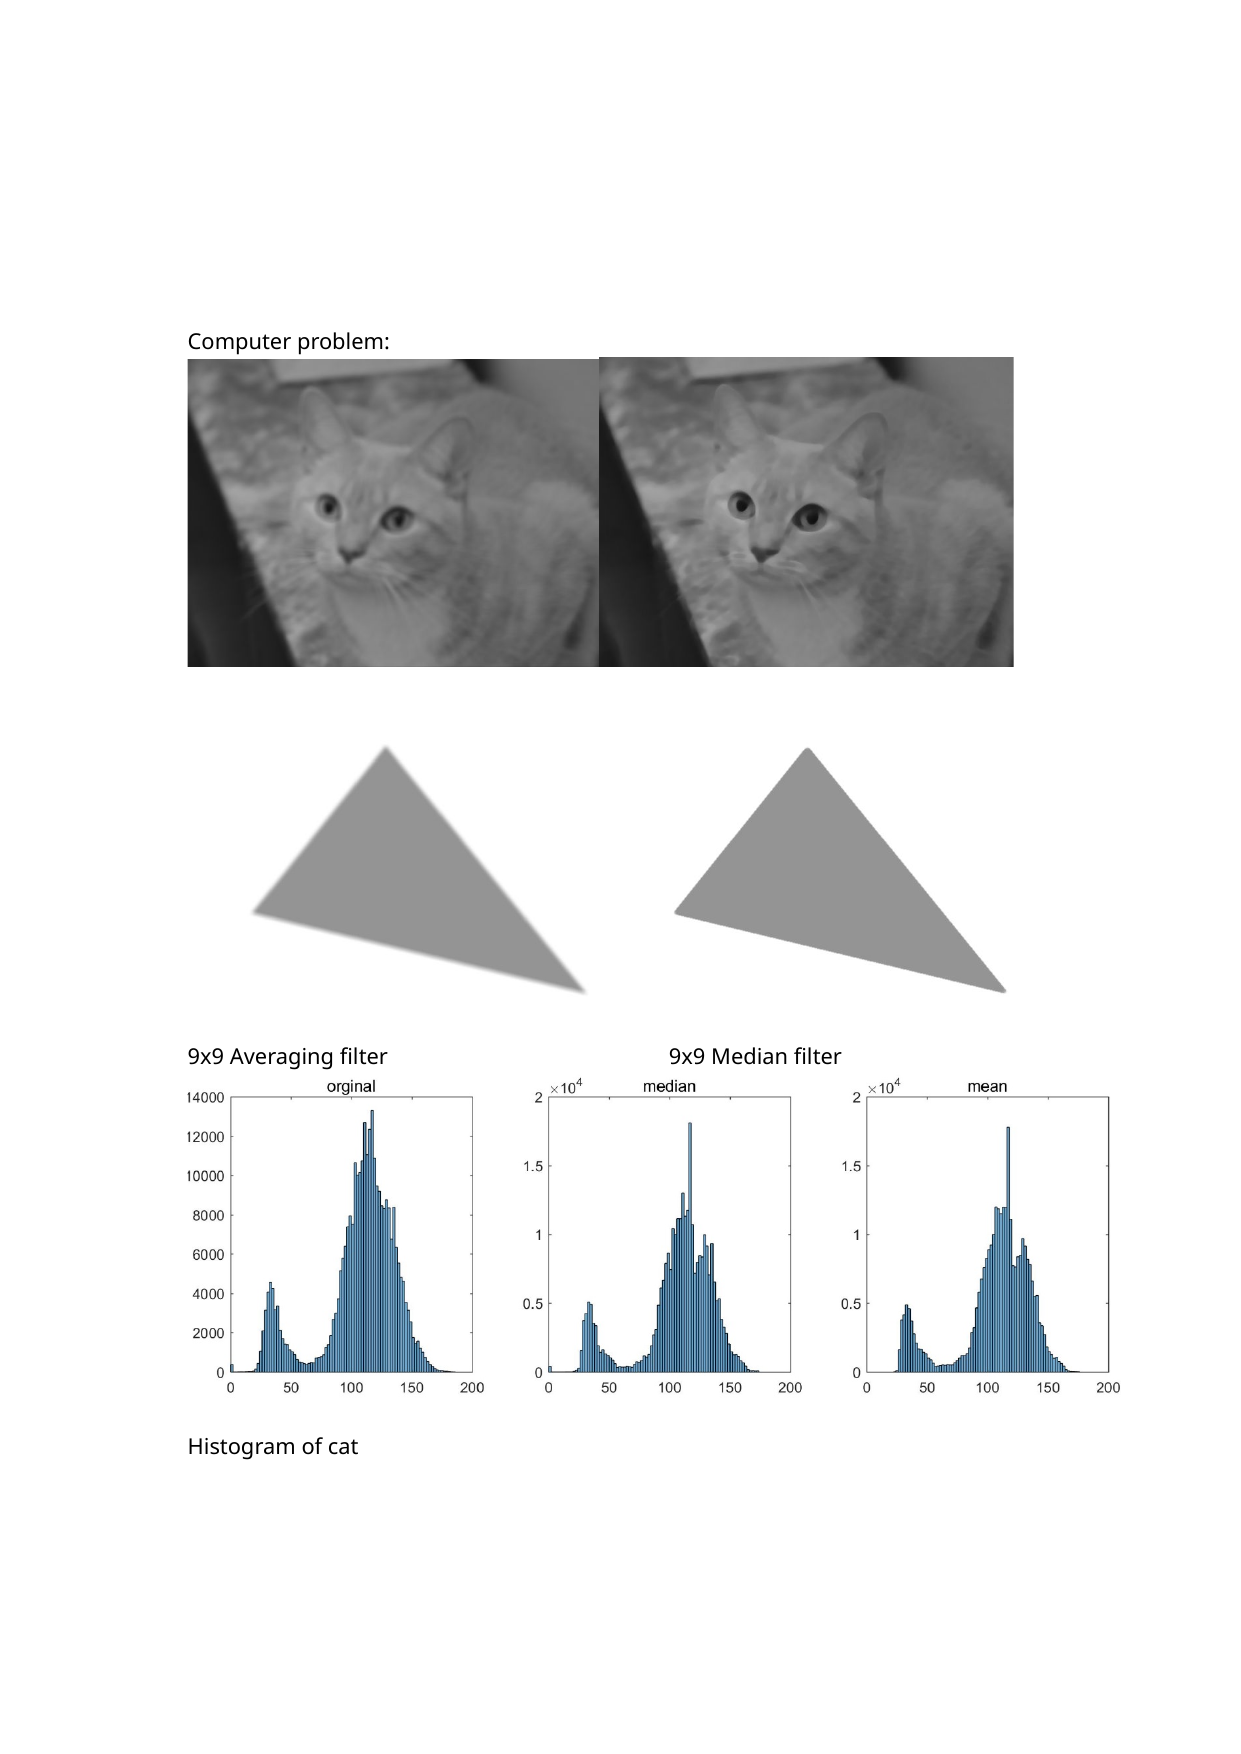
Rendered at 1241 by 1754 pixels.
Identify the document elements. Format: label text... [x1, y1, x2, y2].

text Computer problem: [187, 324, 1053, 357]
picture [187, 682, 1030, 997]
text Histogram of cat [187, 1429, 1053, 1462]
picture [187, 1072, 1158, 1409]
text 9x9 Averaging filter 9x9 Median filter [187, 1039, 1053, 1072]
picture [187, 357, 1014, 667]
